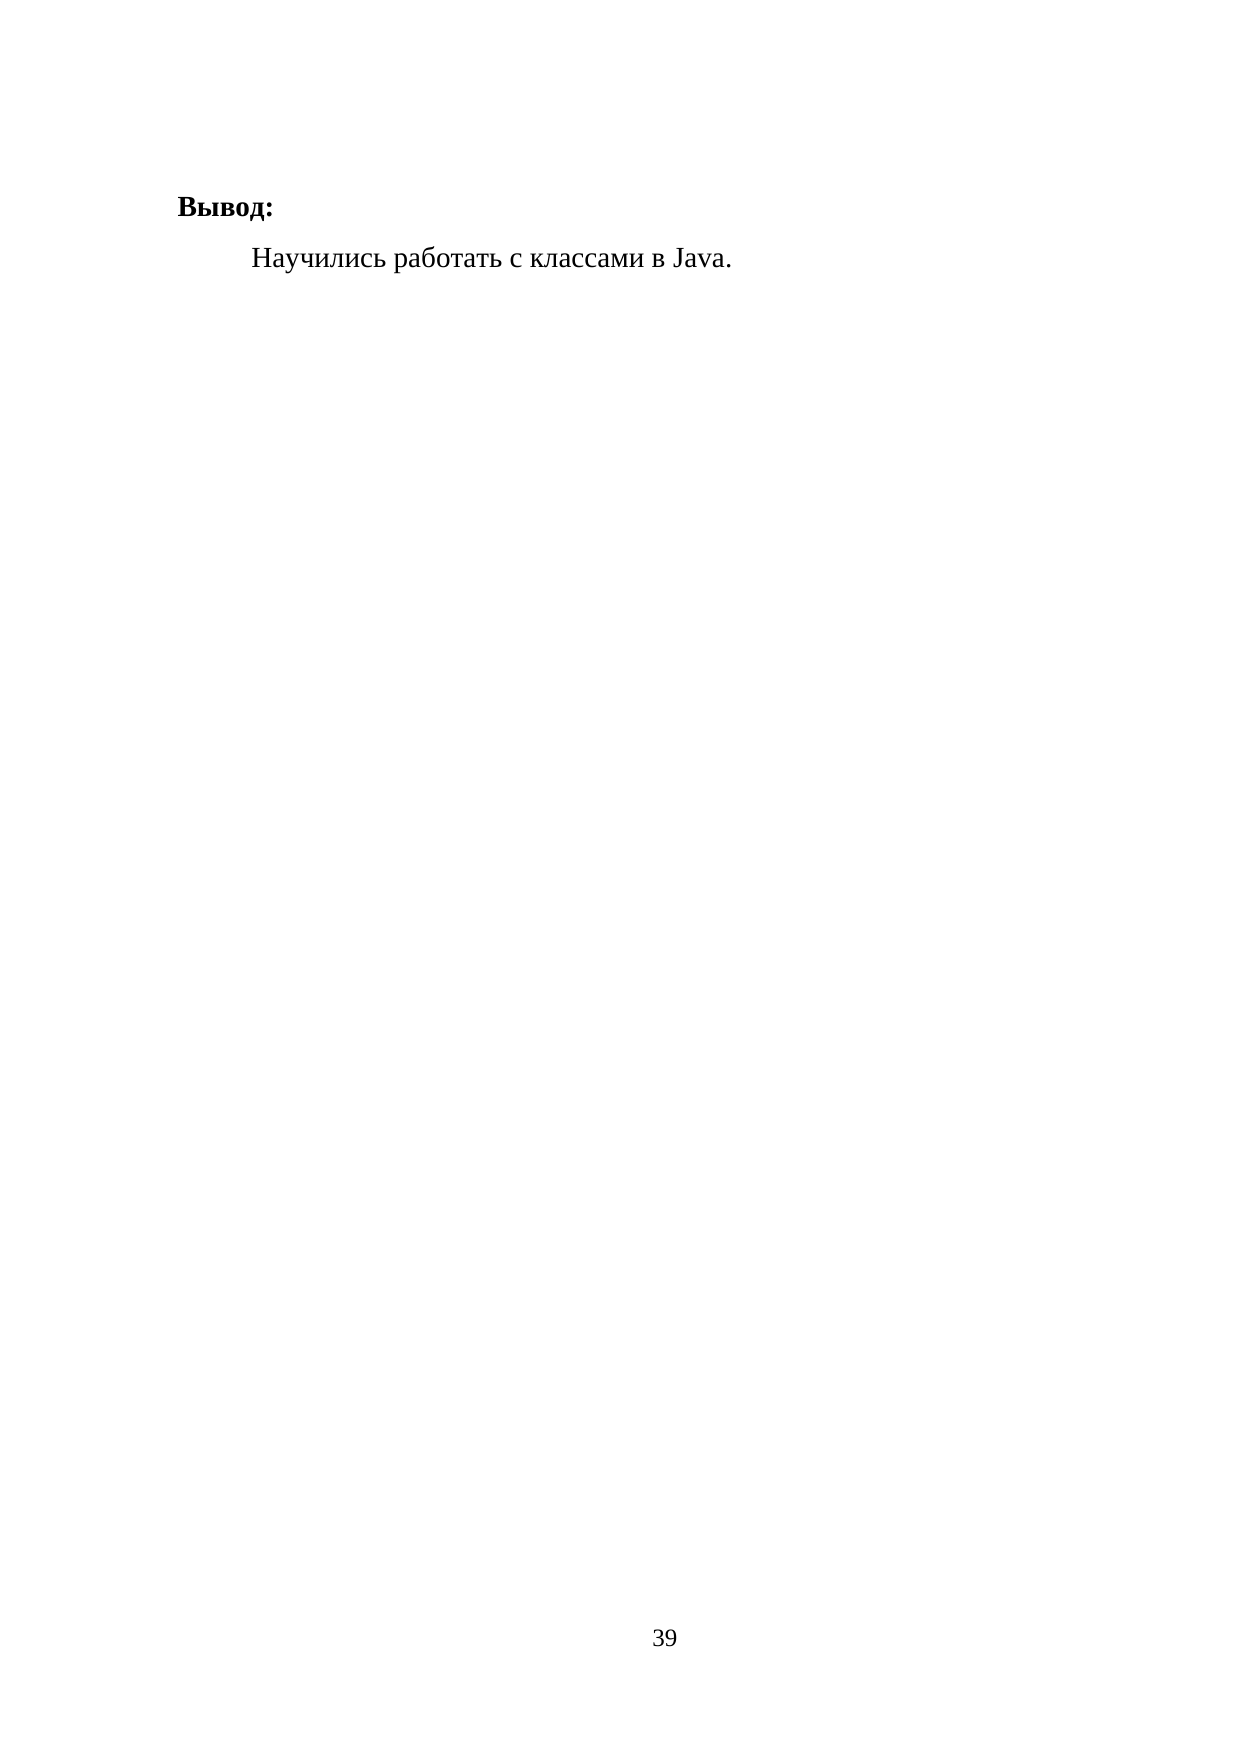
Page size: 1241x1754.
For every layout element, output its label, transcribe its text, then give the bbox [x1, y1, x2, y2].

text Научились работать с классами в Java. [177, 240, 1152, 273]
subtitle Вывод: [177, 189, 1152, 223]
